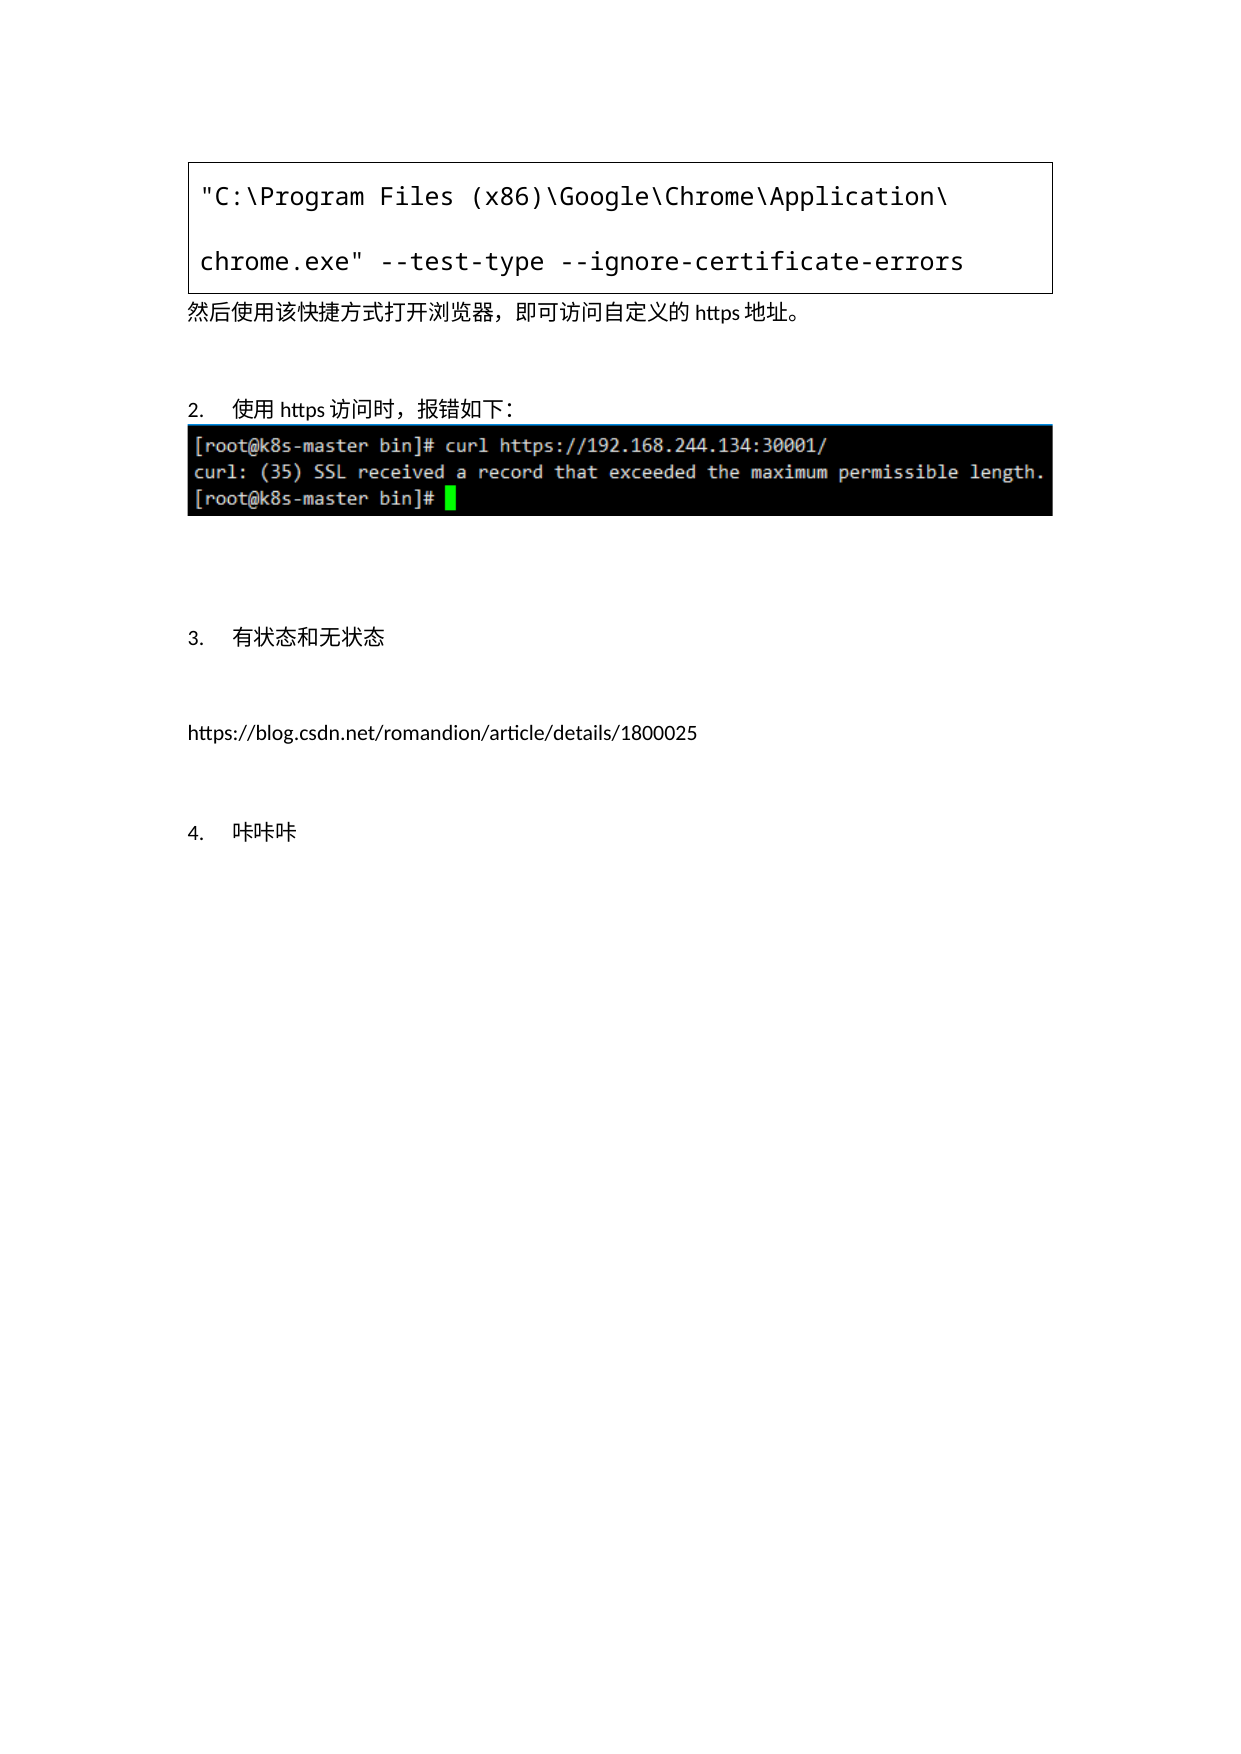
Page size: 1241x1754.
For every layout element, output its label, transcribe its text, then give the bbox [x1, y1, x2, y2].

list 咔咔咔 [187, 814, 1053, 847]
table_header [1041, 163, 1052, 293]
list 使用https访问时，报错如下： [187, 392, 1053, 424]
text 然后使用该快捷方式打开浏览器，即可访问自定义的https地址。 [187, 294, 1053, 327]
picture [187, 424, 1053, 516]
text https://blog.csdn.net/romandion/article/details/1800025 [187, 717, 1053, 749]
list 有状态和无状态 [187, 619, 1053, 652]
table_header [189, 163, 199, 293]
